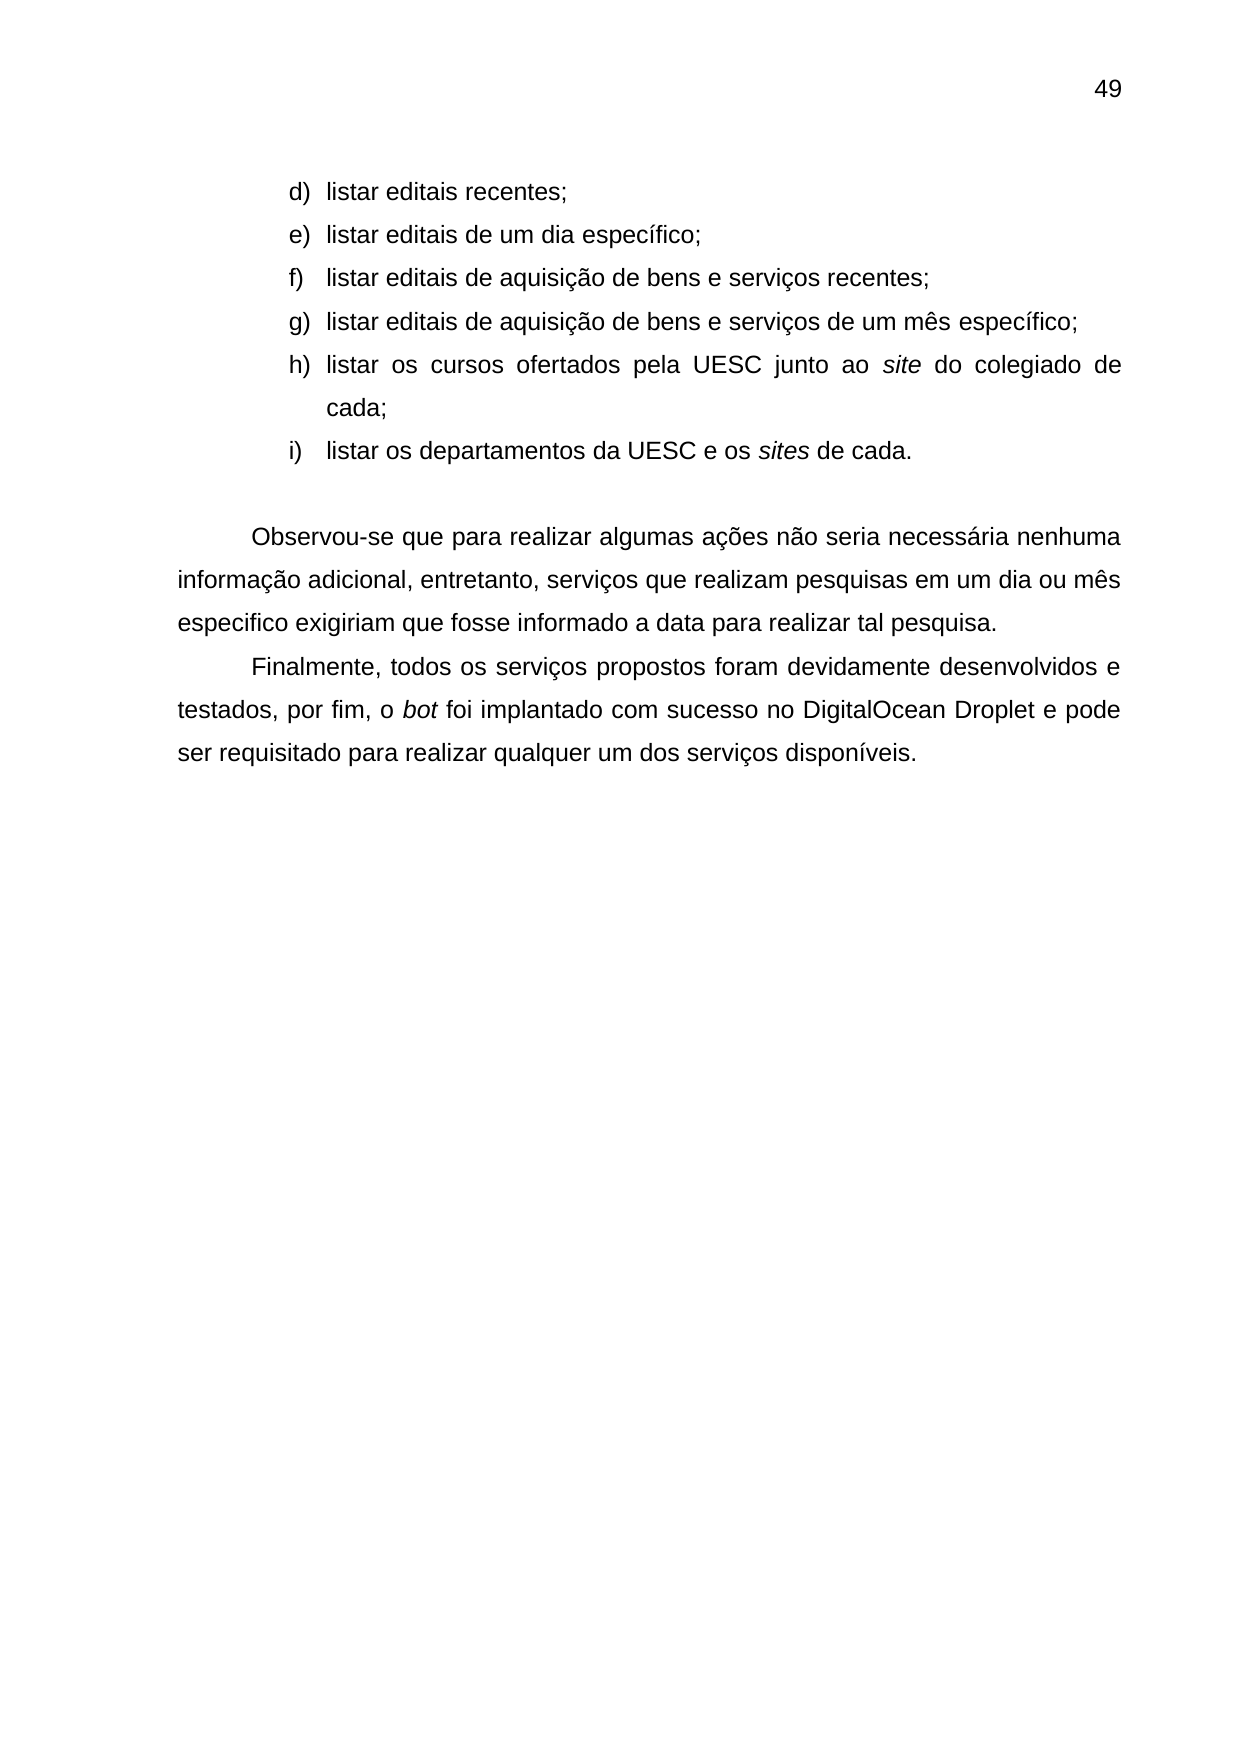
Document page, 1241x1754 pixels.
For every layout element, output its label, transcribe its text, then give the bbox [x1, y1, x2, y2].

list listar editais de um dia específico; [288, 220, 1122, 249]
list listar editais de aquisição de bens e serviços de um mês específico; [288, 307, 1122, 335]
list listar editais de aquisição de bens e serviços recentes; [288, 263, 1122, 292]
list listar editais recentes; [288, 177, 1122, 206]
text Finalmente, todos os serviços propostos foram devidamente desenvolvidos e testados, por fim, o bot foi implantado com sucesso no DigitalOcean Droplet e pode ser requisitado para realizar qualquer um dos serviços disponíveis. [177, 652, 1122, 767]
list listar os cursos ofertados pela UESC junto ao site do colegiado de cada; [288, 350, 1122, 422]
text Observou-se que para realizar algumas ações não seria necessária nenhuma informação adicional, entretanto, serviços que realizam pesquisas em um dia ou mês especifico exigiriam que fosse informado a data para realizar tal pesquisa. [177, 522, 1122, 637]
list listar os departamentos da UESC e os sites de cada. [288, 436, 1122, 465]
